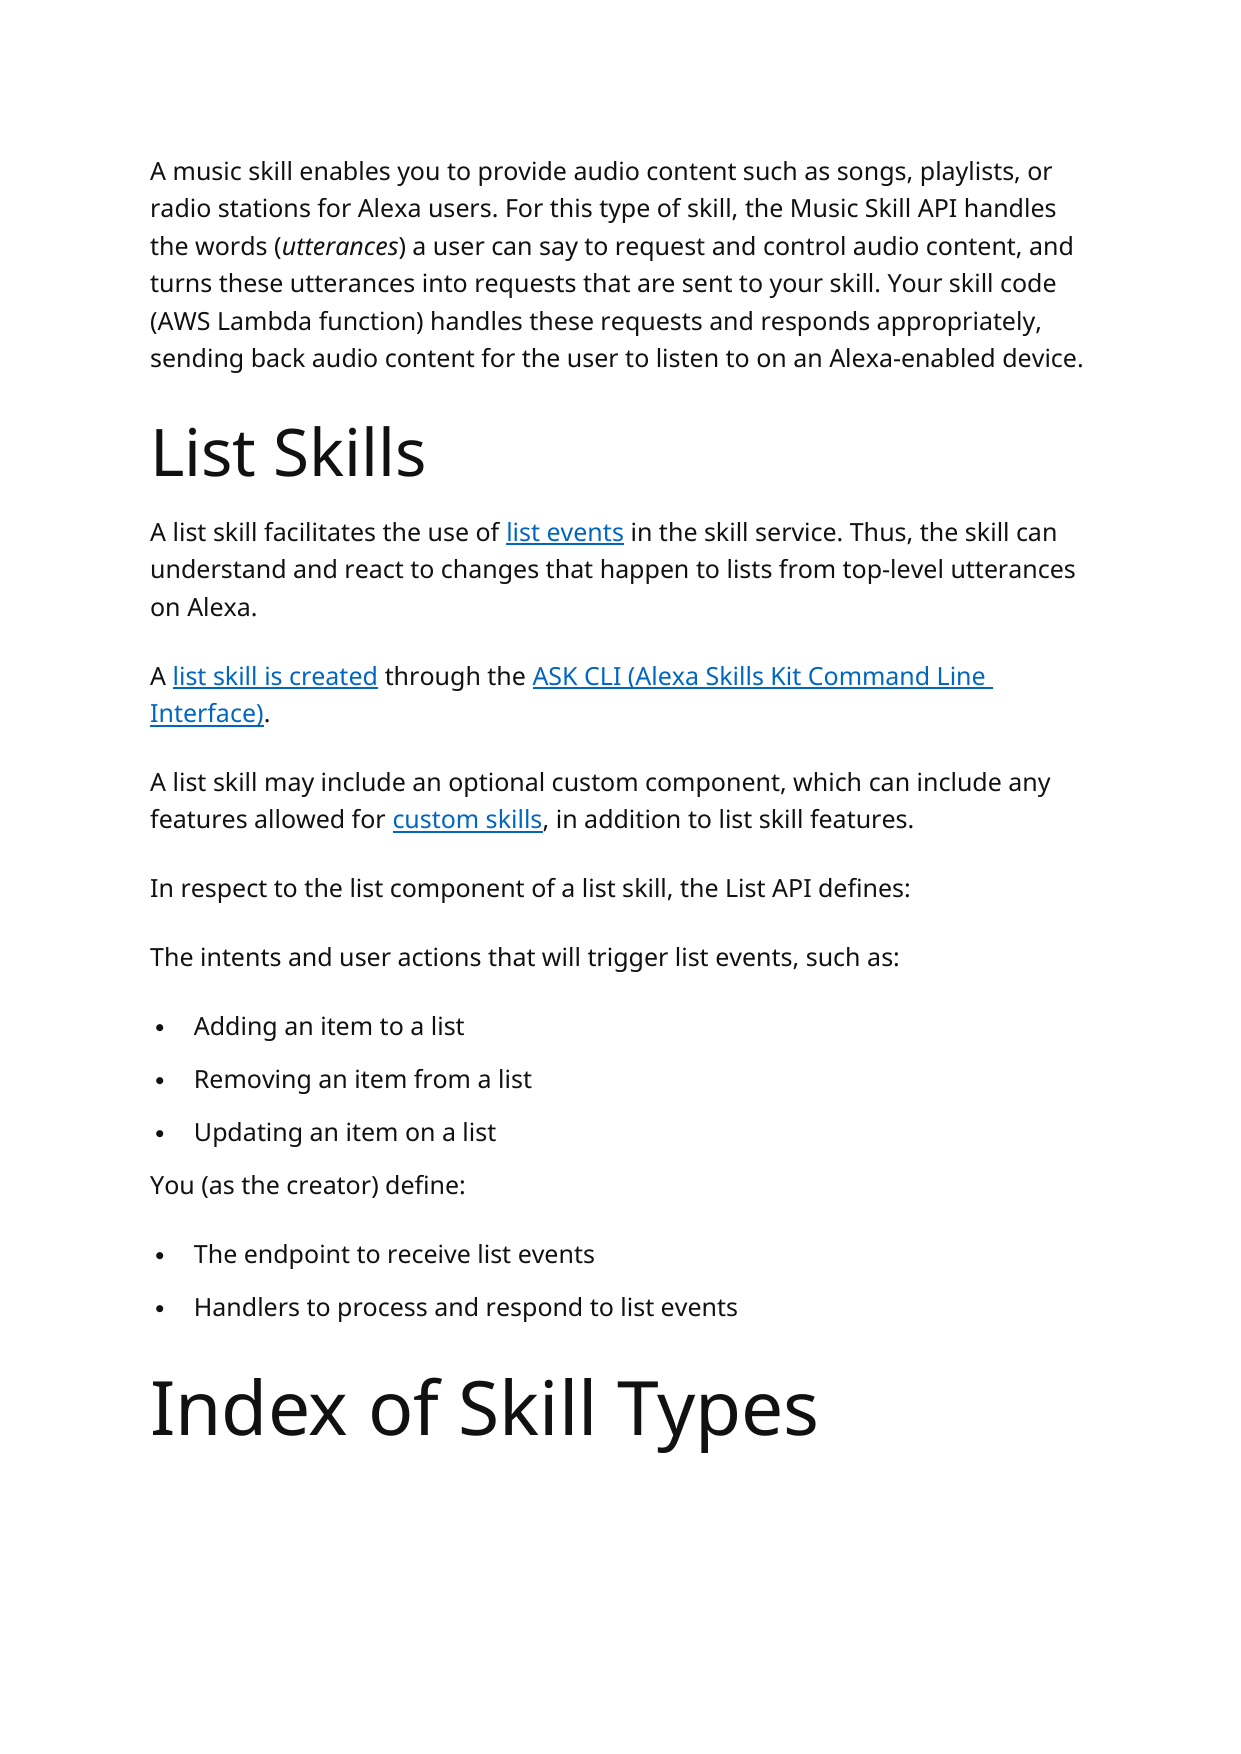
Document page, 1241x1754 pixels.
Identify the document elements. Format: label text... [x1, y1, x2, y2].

text The intents and user actions that will trigger list events, such as: [150, 936, 1090, 974]
text A music skill enables you to provide audio content such as songs, playlists, or radio stations for Alexa users. For this type of skill, the Music Skill API handles the words (utterances) a user can say to request and control audio content, and turns these utterances into requests that are sent to your skill. Your skill code (AWS Lambda function) handles these requests and responds appropriately, sending back audio content for the user to listen to on an Alexa-enabled device. [150, 150, 1090, 375]
text In respect to the list component of a list skill, the List API defines: [150, 867, 1090, 905]
list Updating an item on a list [156, 1111, 1090, 1149]
list Removing an item from a list [156, 1058, 1090, 1096]
text You (as the creator) define: [150, 1164, 1090, 1202]
text A list skill facilitates the use of list events in the skill service. Thus, the skill can understand and react to changes that happen to lists from top-level utterances on Alexa. [150, 511, 1090, 624]
list The endpoint to receive list events [156, 1233, 1090, 1271]
list Handlers to process and respond to list events [156, 1286, 1090, 1324]
text A list skill may include an optional custom component, which can include any features allowed for custom skills, in addition to list skill features. [150, 761, 1090, 836]
text List Skills [150, 406, 1090, 496]
text A list skill is created through the ASK CLI (Alexa Skills Kit Command Line Interface). [150, 655, 1090, 730]
subtitle Index of Skill Types [150, 1355, 1090, 1457]
list Adding an item to a list [156, 1005, 1090, 1042]
